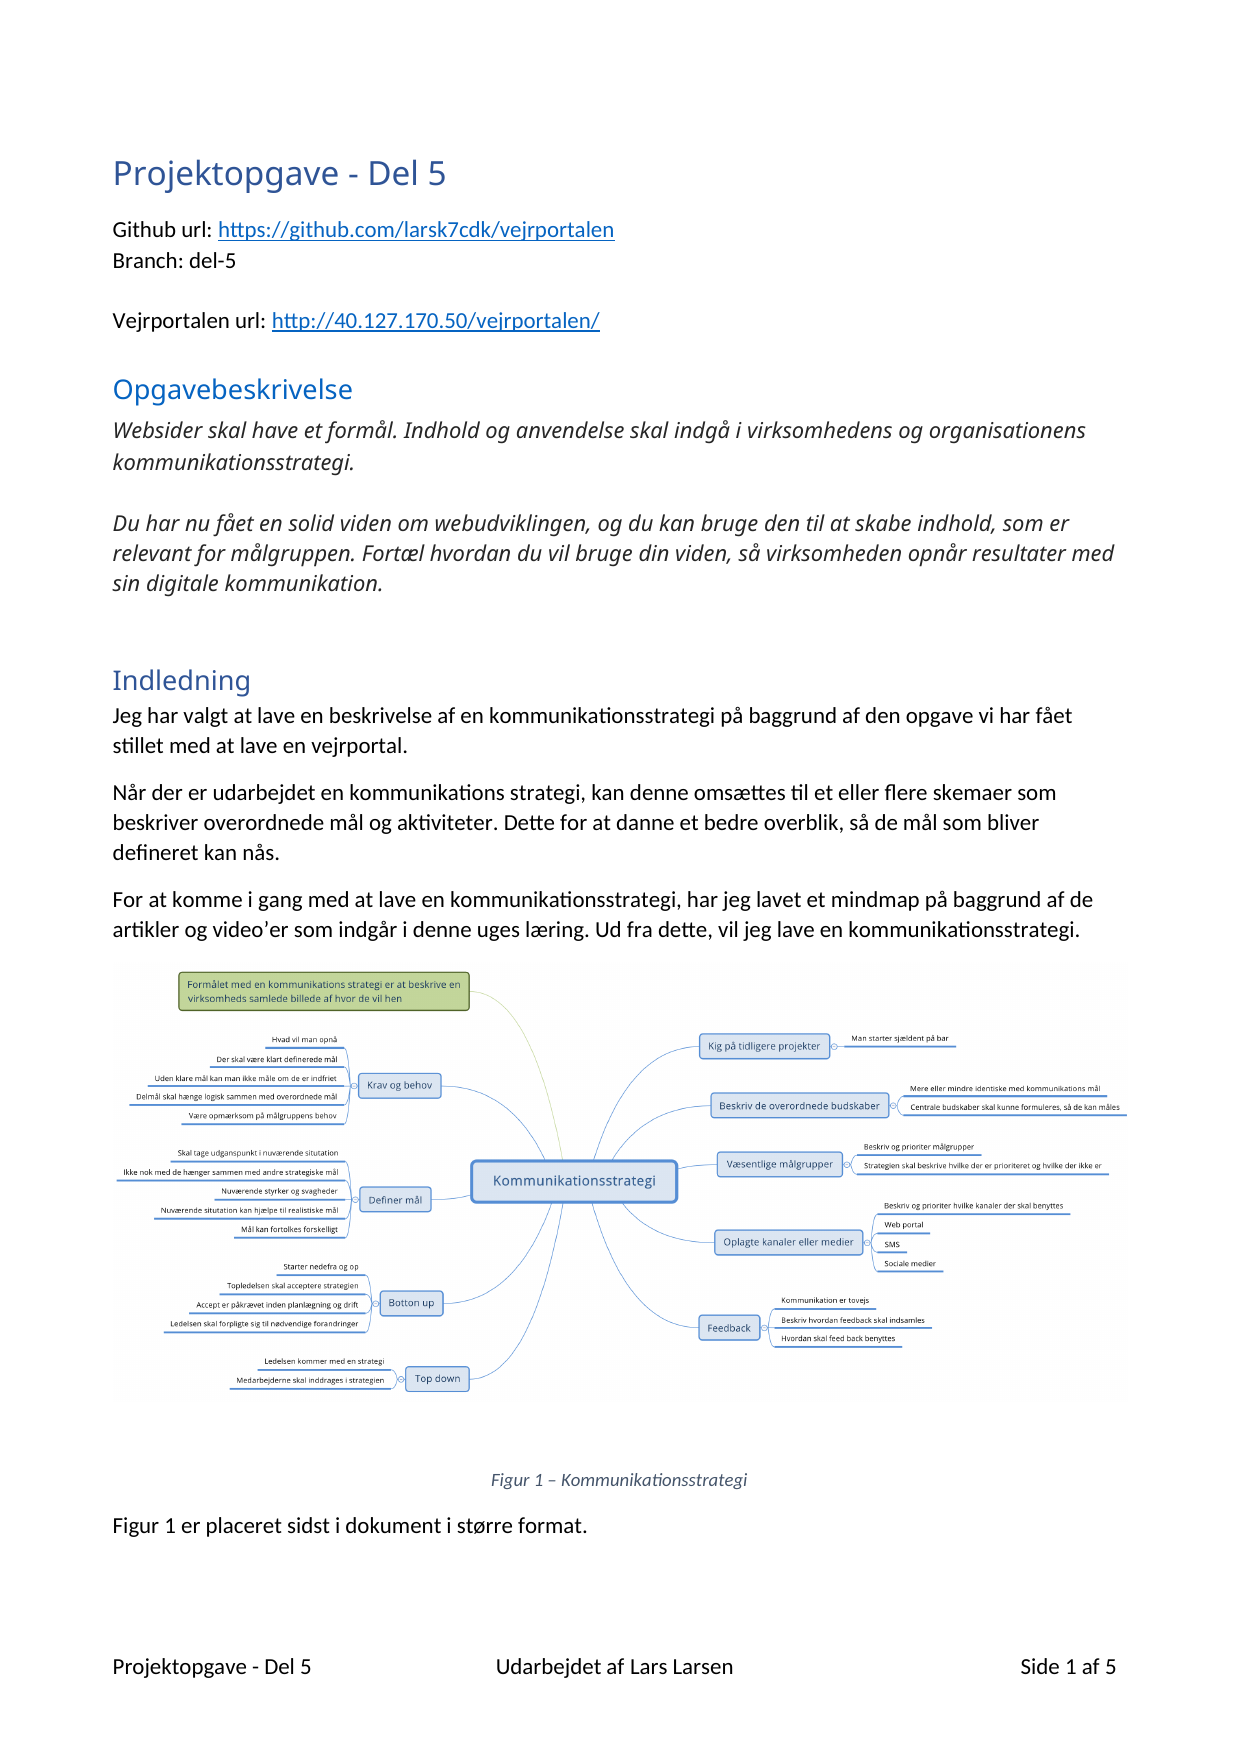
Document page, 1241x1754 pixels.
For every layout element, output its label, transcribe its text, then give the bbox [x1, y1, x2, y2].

text Branch: del-5 [112, 246, 1128, 274]
subtitle Websider skal have et formål. Indhold og anvendelse skal indgå i virksomhedens og organisationens kommunikationsstrategi. [112, 415, 1128, 477]
text Når der er udarbejdet en kommunikations strategi, kan denne omsættes til et eller flere skemaer som beskriver overordnede mål og aktiviteter. Dette for at danne et bedre overblik, så de mål som bliver defineret kan nås. [112, 778, 1128, 866]
text Figur 1 er placeret sidst i dokument i større format. [112, 1511, 1128, 1539]
text For at komme i gang med at lave en kommunikationsstrategi, har jeg lavet et mindmap på baggrund af de artikler og video’er som indgår i denne uges læring. Ud fra dette, vil jeg lave en kommunikationsstrategi. [112, 885, 1128, 943]
text Figur 1 – Kommunikationsstrategi [112, 1468, 1128, 1491]
text Jeg har valgt at lave en beskrivelse af en kommunikationsstrategi på baggrund af den opgave vi har fået stillet med at lave en vejrportal. [112, 701, 1128, 759]
text Du har nu fået en solid viden om webudviklingen, og du kan bruge den til at skabe indhold, som er relevant for målgruppen. Fortæl hvordan du vil bruge din viden, så virksomheden opnår resultater med sin digitale kommunikation. [112, 508, 1128, 597]
picture [112, 962, 1128, 1402]
text Vejrportalen url: http://40.127.170.50/vejrportalen/ [112, 306, 1128, 334]
text Projektopgave - Del 5 [112, 150, 1128, 195]
subtitle Opgavebeskrivelse [112, 371, 1128, 408]
subtitle Indledning [112, 661, 1128, 698]
text Github url: https://github.com/larsk7cdk/vejrportalen [112, 216, 1128, 244]
